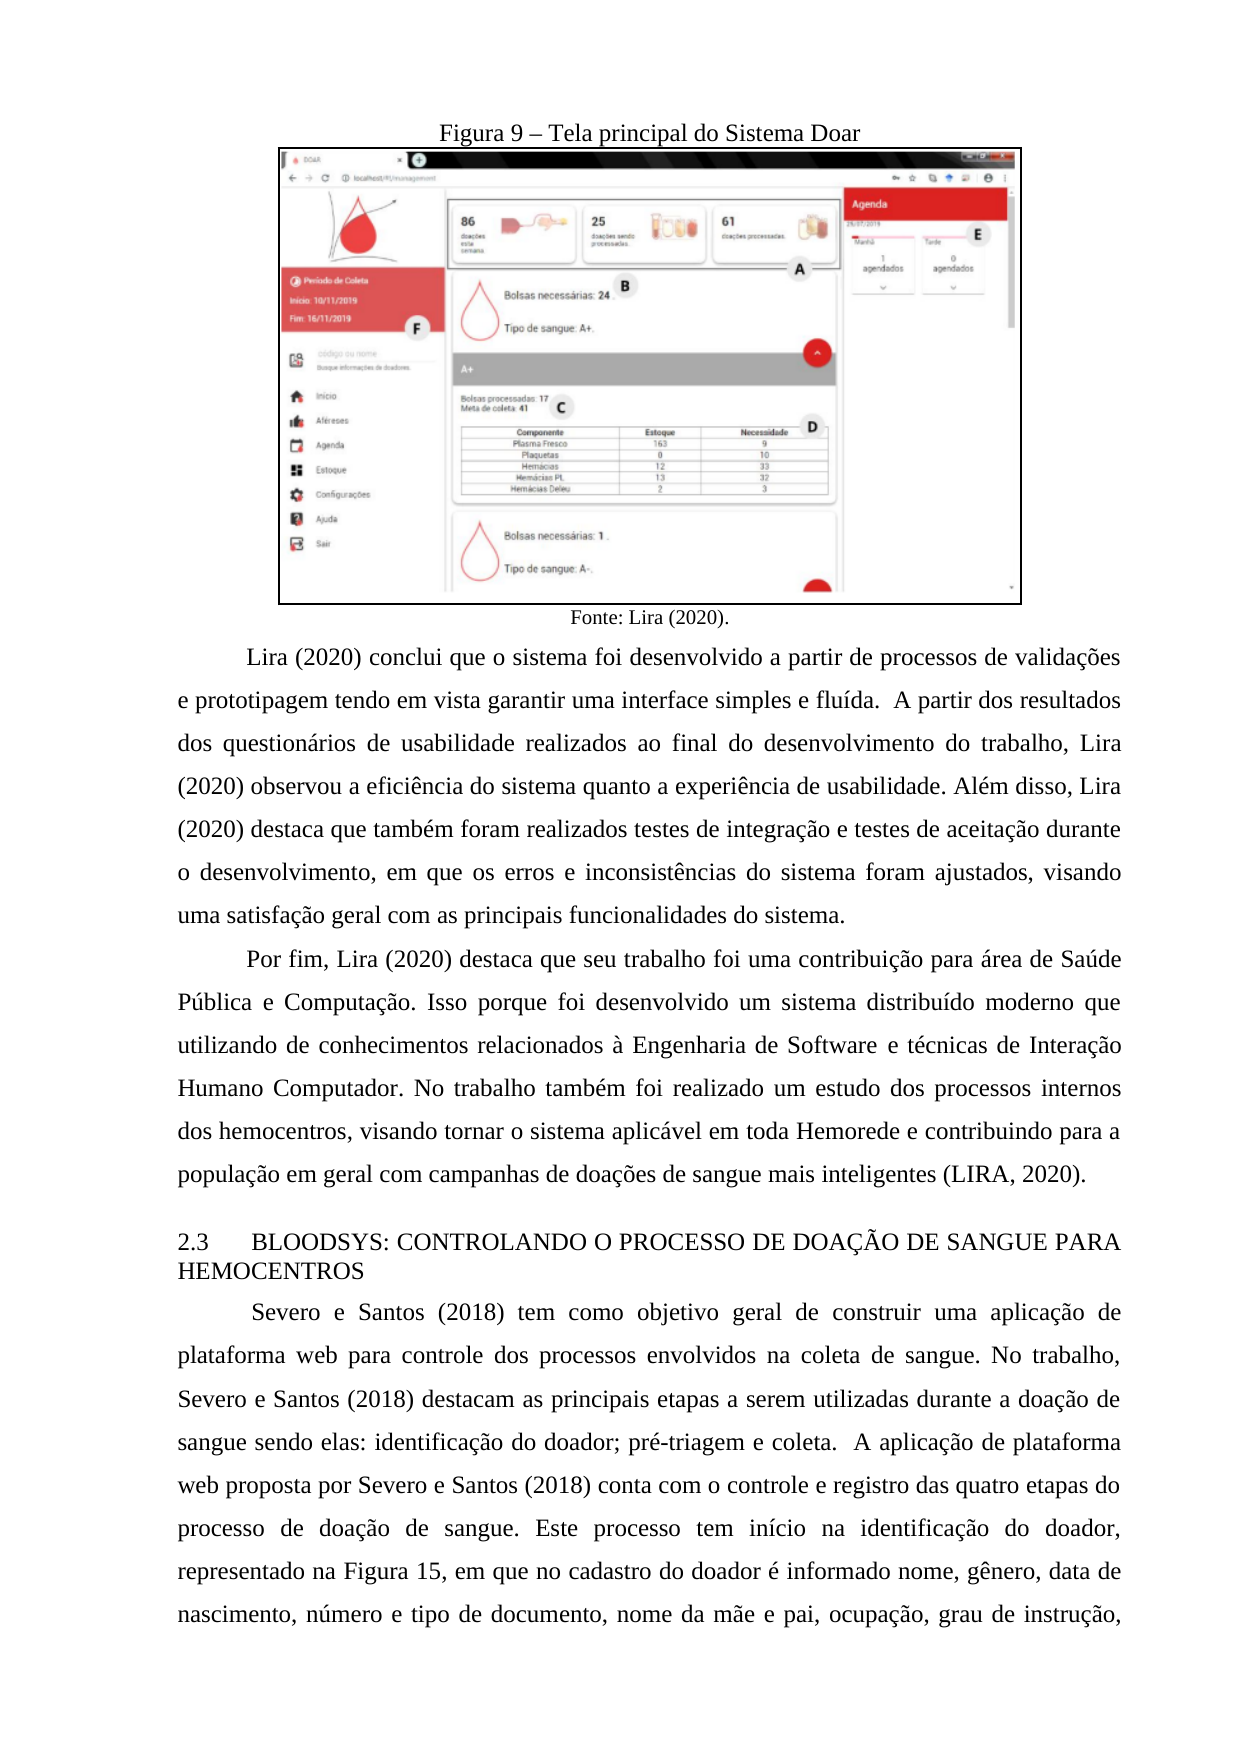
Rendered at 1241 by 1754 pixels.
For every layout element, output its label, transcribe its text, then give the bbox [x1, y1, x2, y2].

text Lira (2020) conclui que o sistema foi desenvolvido a partir de processos de validações e prototipagem tendo em vista garantir uma interface simples e fluída. A partir dos resultados dos questionários de usabilidade realizados ao final do desenvolvimento do trabalho, Lira (2020) observou a eficiência do sistema quanto a experiência de usabilidade. Além disso, Lira (2020) destaca que também foram realizados testes de integração e testes de aceitação durante o desenvolvimento, em que os erros e inconsistências do sistema foram ajustados, visando uma satisfação geral com as principais funcionalidades do sistema. [177, 642, 1122, 929]
picture [280, 149, 1020, 603]
text Fonte: Lira (2020). [177, 605, 1122, 629]
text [177, 1297, 1122, 1628]
subtitle BloodSYS: controlando o processo de doação de sangue para hemocentros [177, 1227, 1122, 1285]
text Por fim, Lira (2020) destaca que seu trabalho foi uma contribuição para área de Saúde Pública e Computação. Isso porque foi desenvolvido um sistema distribuído moderno que utilizando de conhecimentos relacionados à Engenharia de Software e técnicas de Interação Humano Computador. No trabalho também foi realizado um estudo dos processos internos dos hemocentros, visando tornar o sistema aplicável em toda Hemorede e contribuindo para a população em geral com campanhas de doações de sangue mais inteligentes (LIRA, 2020). [177, 944, 1122, 1188]
